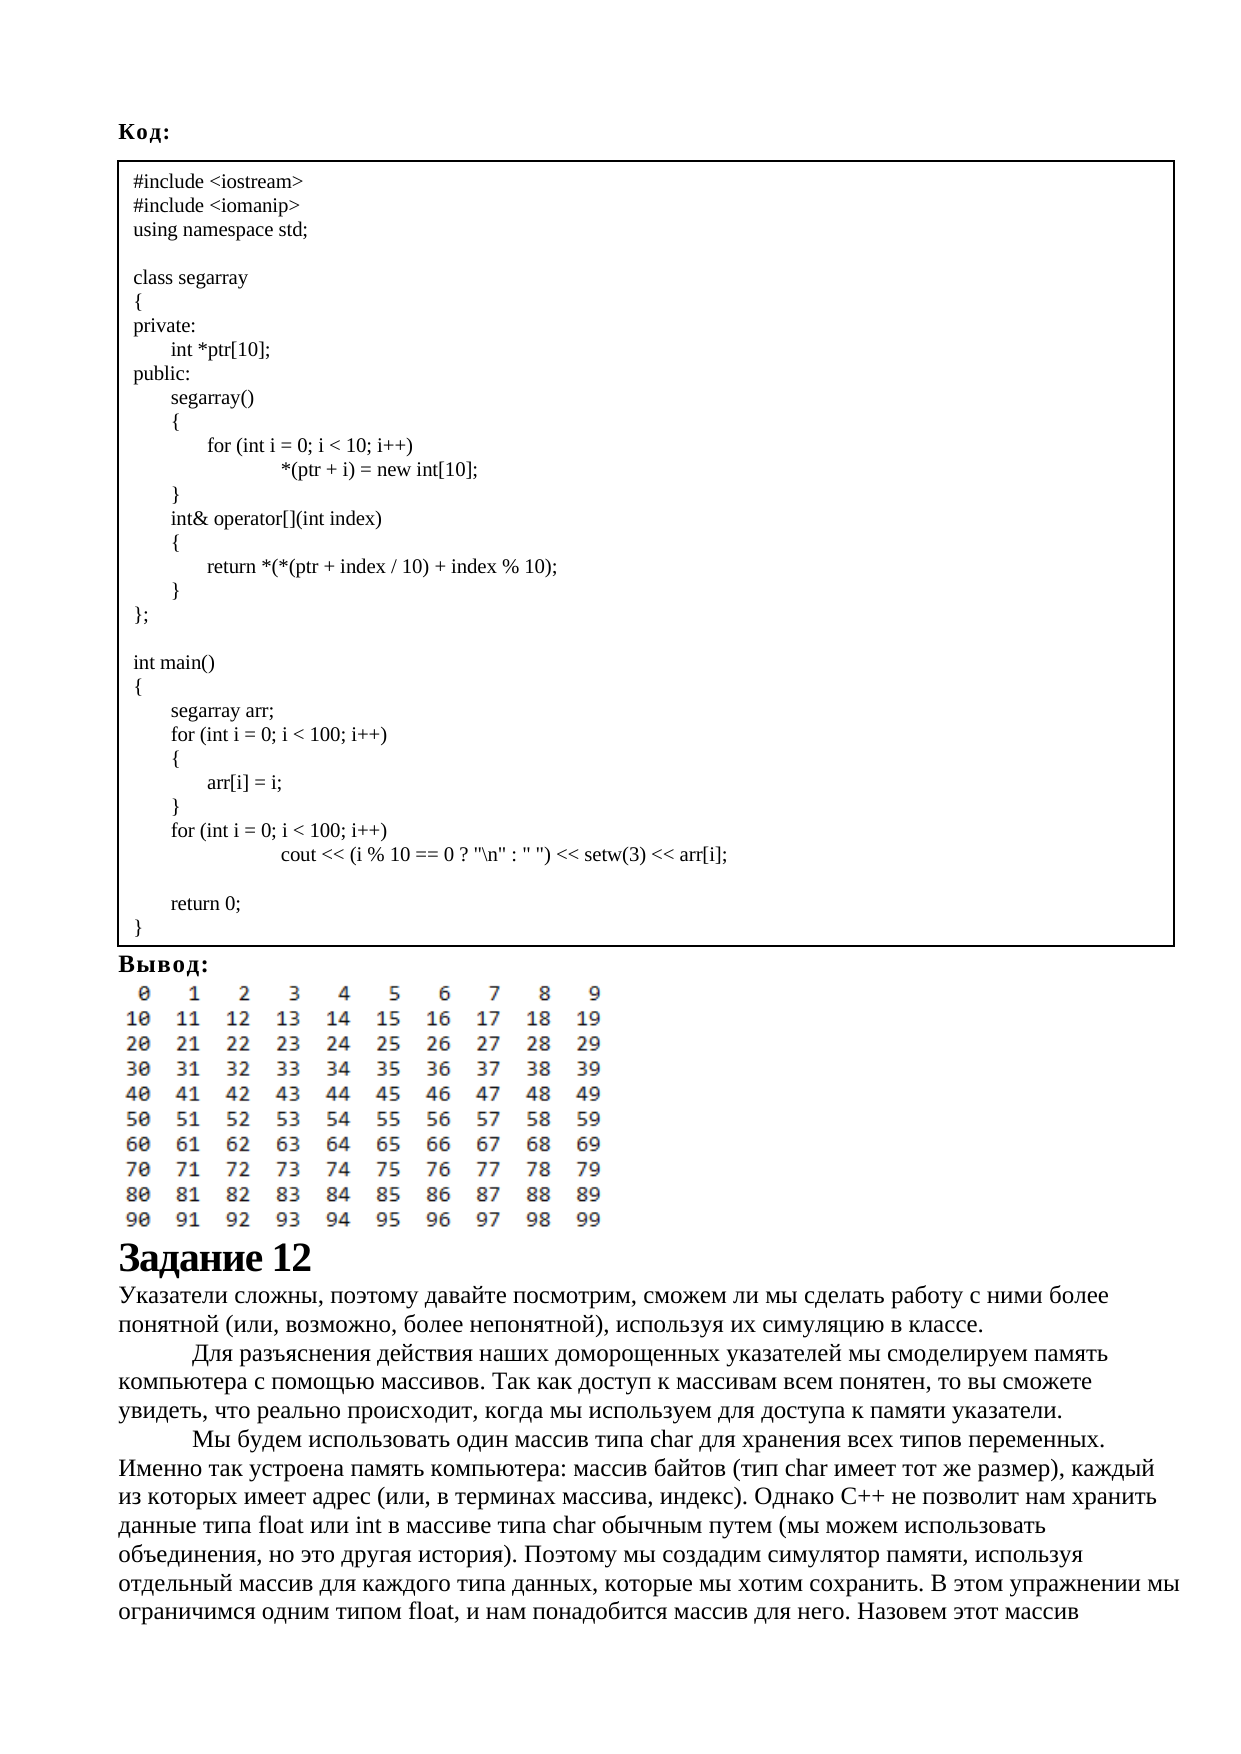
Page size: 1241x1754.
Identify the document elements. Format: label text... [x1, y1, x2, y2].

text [118, 1424, 1181, 1625]
text Для разъяснения действия наших доморощенных указателей мы смоделируем память компьютера с помощью массивов. Так как доступ к массивам всем понятен, то вы сможете увидеть, что реально происходит, когда мы используем для доступа к памяти указатели. [118, 1338, 1181, 1424]
subtitle Код: [118, 118, 1181, 144]
title Задание 12 [118, 1232, 1181, 1280]
text Указатели сложны, поэтому давайте посмотрим, сможем ли мы сделать работу с ними более понятной (или, возможно, более непонятной), используя их симуляцию в классе. [118, 1280, 1181, 1338]
picture [118, 977, 606, 1233]
